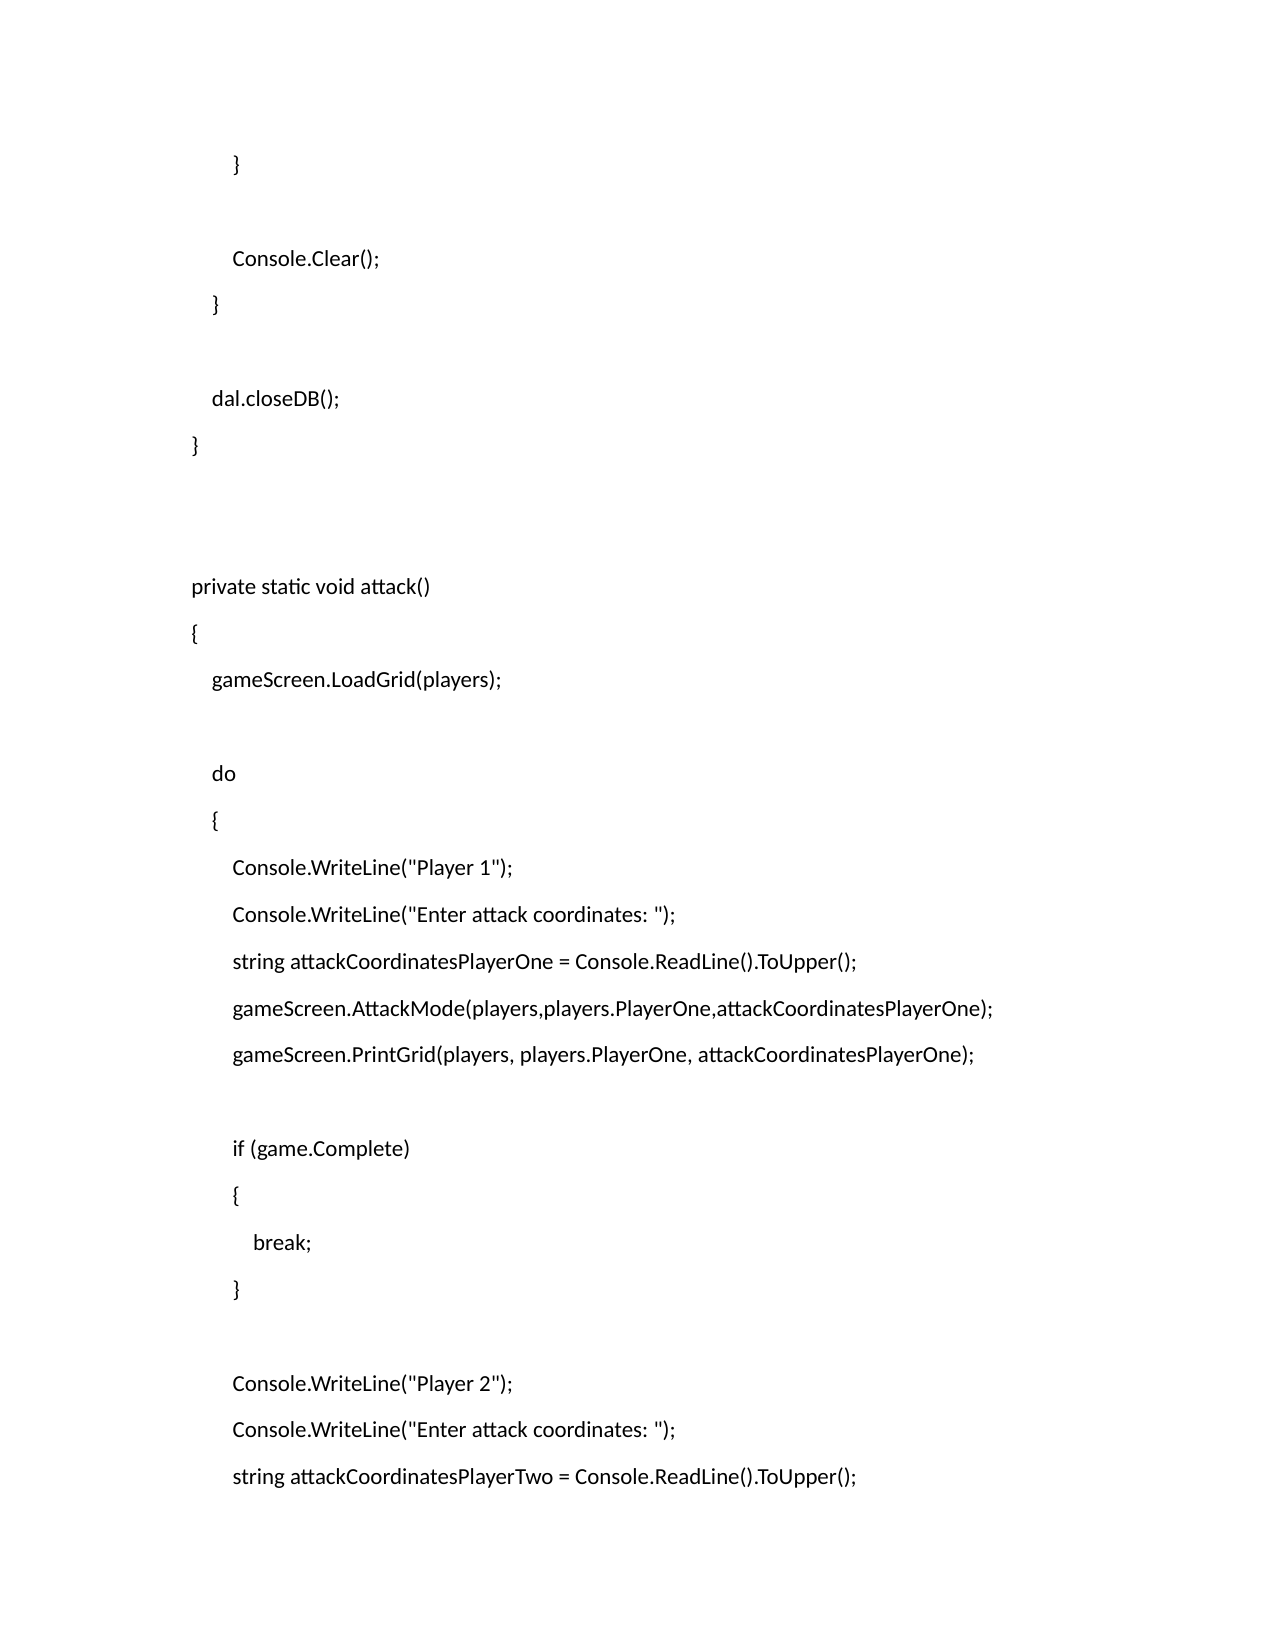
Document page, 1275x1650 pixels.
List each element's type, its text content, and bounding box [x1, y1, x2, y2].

text } [150, 1275, 1125, 1303]
text } [150, 291, 1125, 319]
text { [150, 806, 1125, 834]
text Console.WriteLine("Player 1"); [150, 853, 1125, 881]
text Console.Clear(); [150, 244, 1125, 272]
text gameScreen.AttackMode(players,players.PlayerOne,attackCoordinatesPlayerOne); [150, 994, 1125, 1022]
text { [150, 1181, 1125, 1209]
text } [150, 431, 1125, 459]
text private static void attack() [150, 572, 1125, 600]
text break; [150, 1228, 1125, 1256]
text string attackCoordinatesPlayerOne = Console.ReadLine().ToUpper(); [150, 947, 1125, 975]
text } [150, 150, 1125, 178]
text dal.closeDB(); [150, 384, 1125, 412]
text do [150, 759, 1125, 787]
text Console.WriteLine("Enter attack coordinates: "); [150, 1416, 1125, 1444]
text { [150, 619, 1125, 647]
text Console.WriteLine("Player 2"); [150, 1369, 1125, 1397]
text if (game.Complete) [150, 1134, 1125, 1162]
text string attackCoordinatesPlayerTwo = Console.ReadLine().ToUpper(); [150, 1462, 1125, 1491]
text Console.WriteLine("Enter attack coordinates: "); [150, 900, 1125, 928]
text gameScreen.PrintGrid(players, players.PlayerOne, attackCoordinatesPlayerOne); [150, 1041, 1125, 1069]
text gameScreen.LoadGrid(players); [150, 666, 1125, 694]
